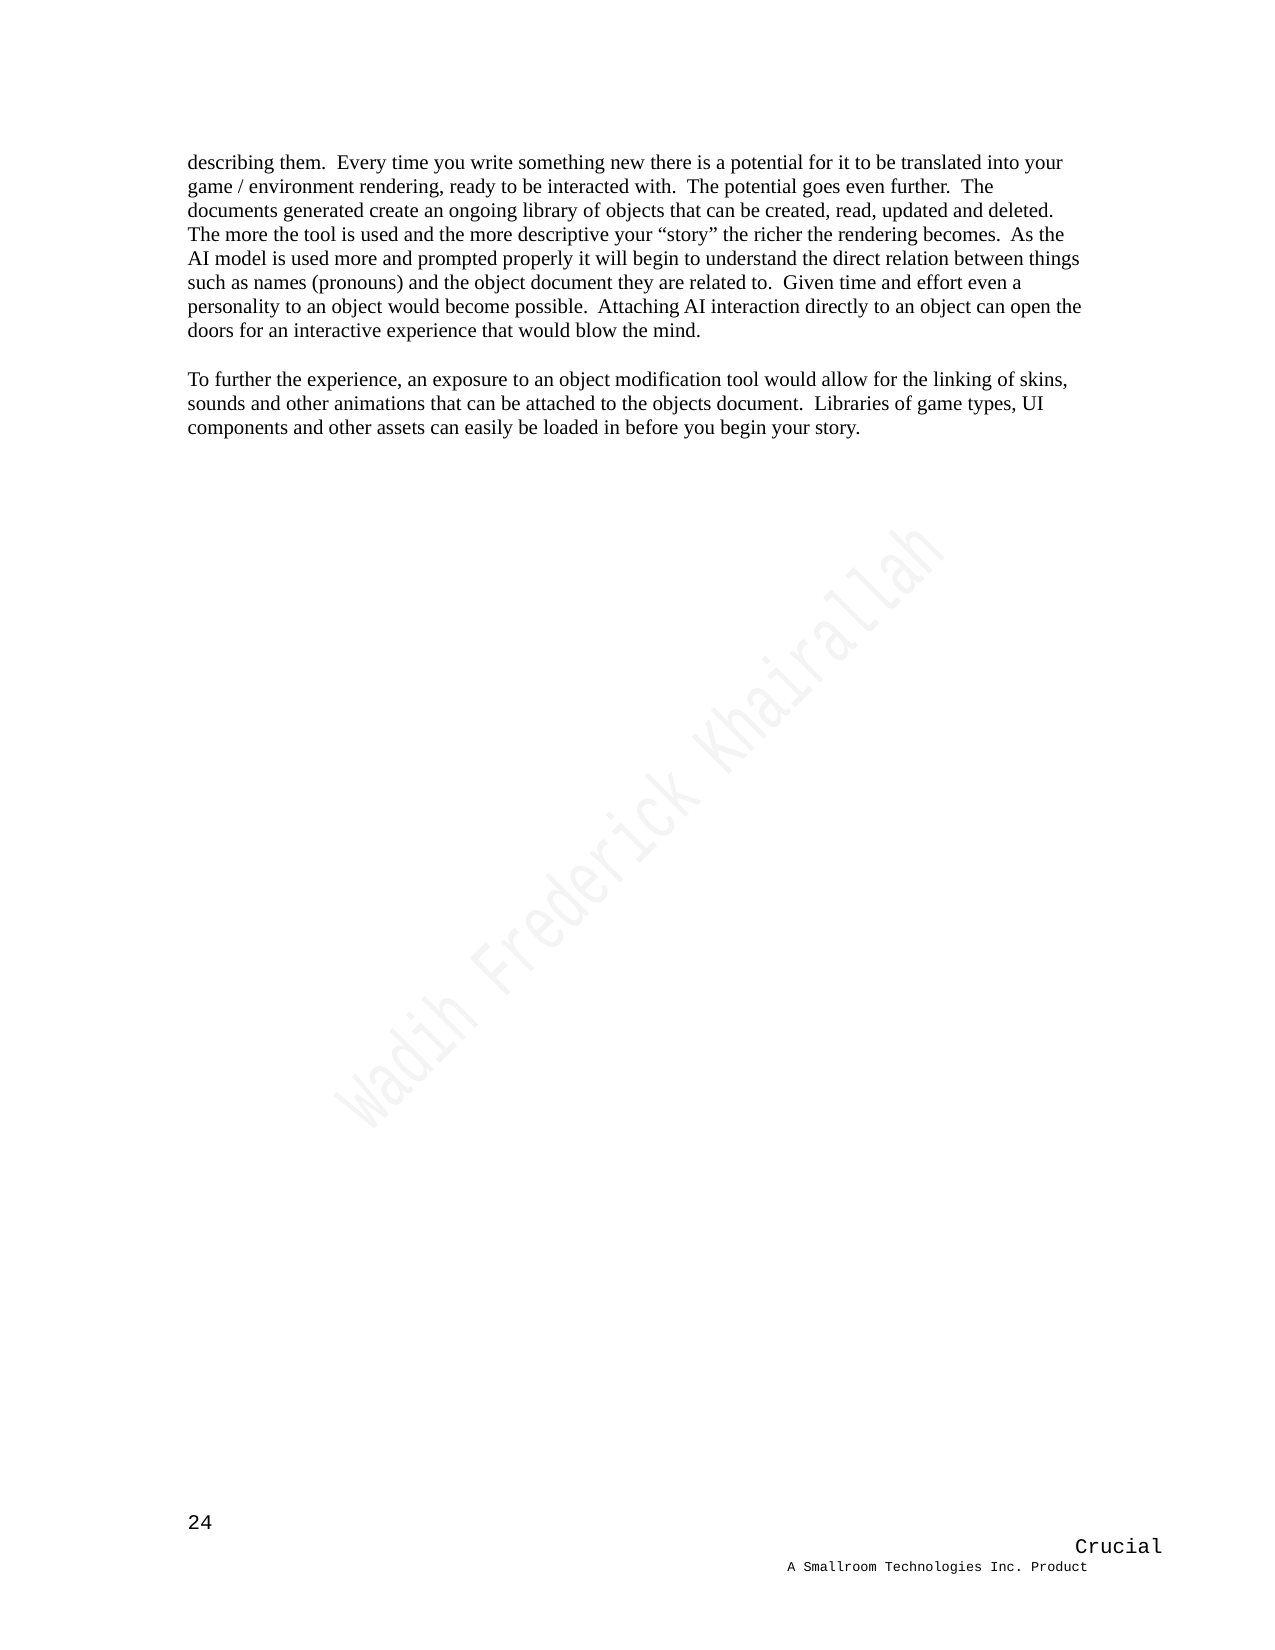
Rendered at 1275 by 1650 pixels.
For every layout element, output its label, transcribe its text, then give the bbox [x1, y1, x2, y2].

text To further the experience, an exposure to an object modification tool would allow for the linking of skins, sounds and other animations that can be attached to the objects document. Libraries of game types, UI components and other assets can easily be loaded in before you begin your story. [187, 367, 1087, 439]
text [187, 150, 1087, 342]
